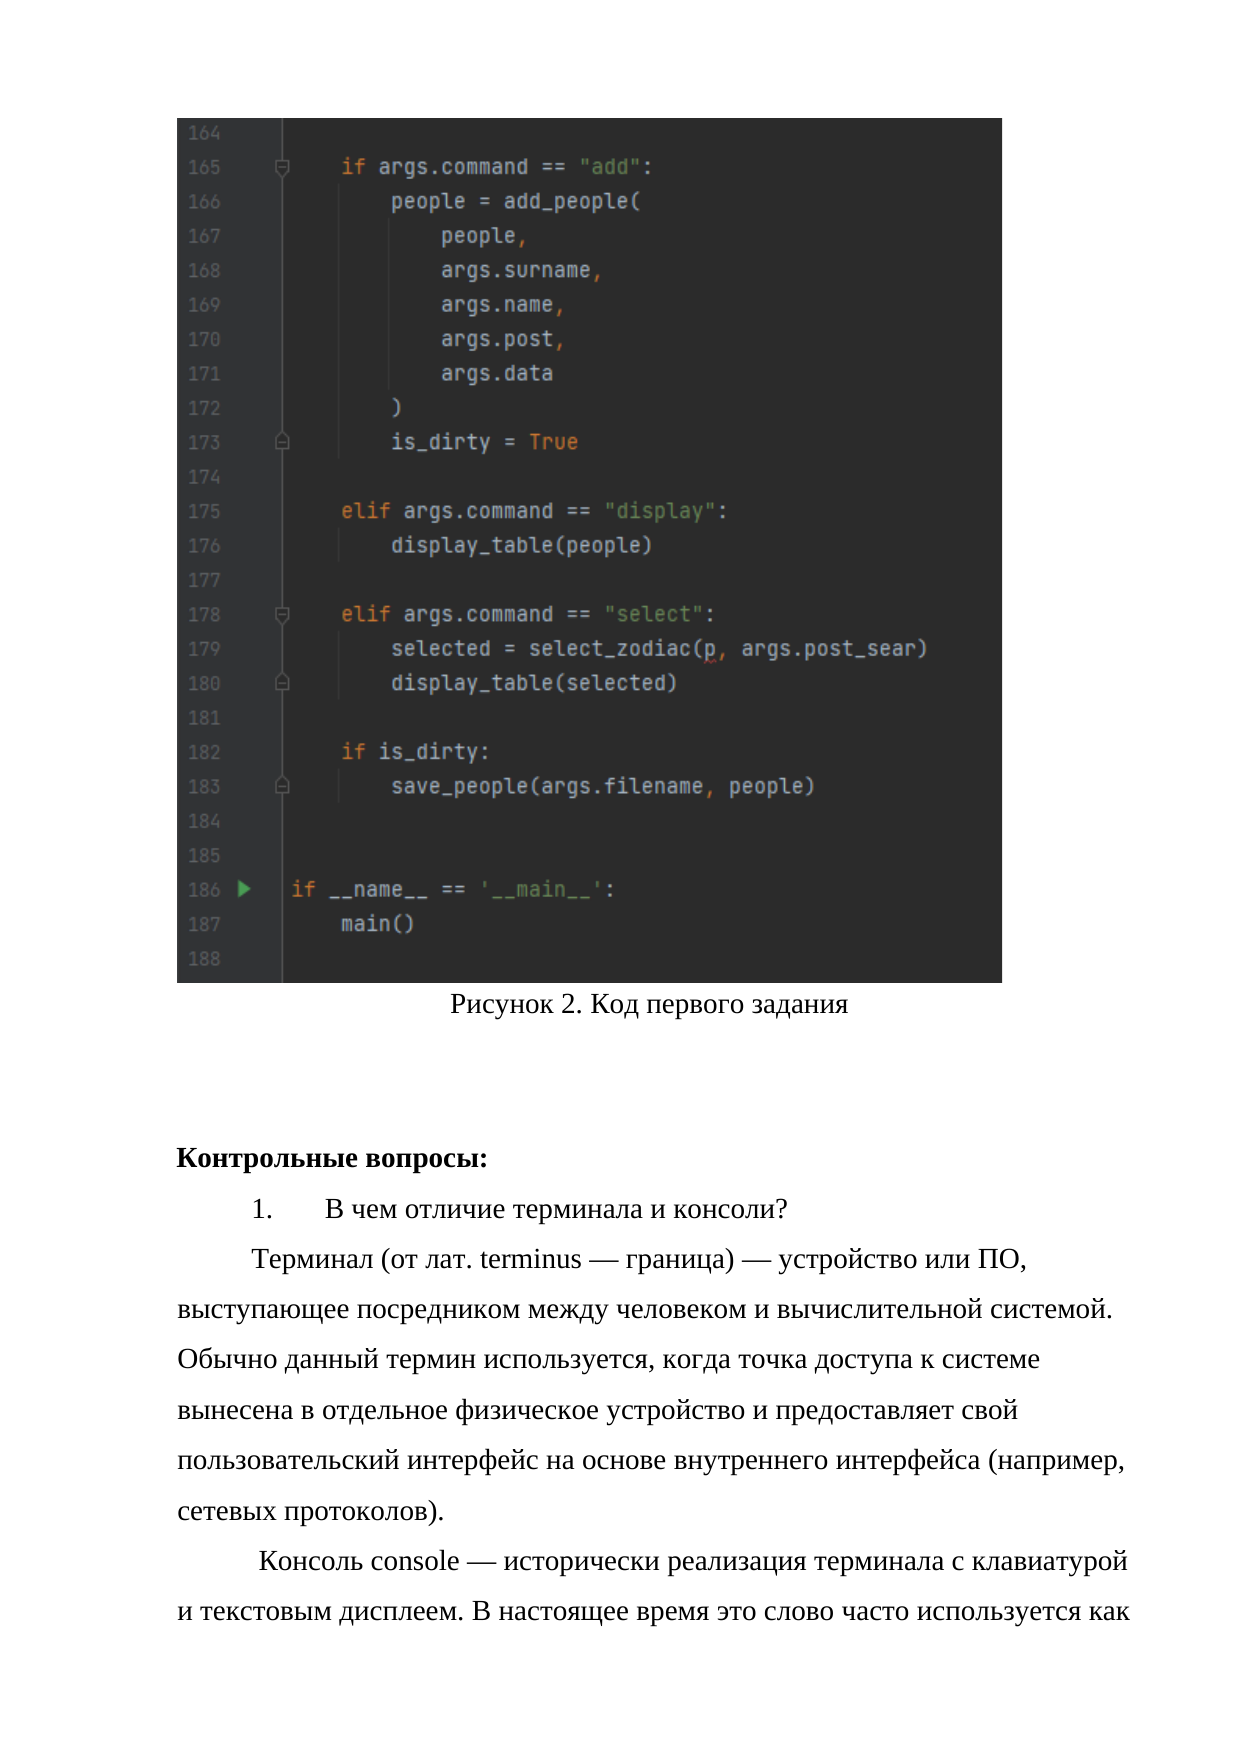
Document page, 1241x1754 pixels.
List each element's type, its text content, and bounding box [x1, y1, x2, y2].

list В чем отличие терминала и консоли? [177, 1191, 1138, 1224]
text Рисунок 2. Код первого задания [177, 986, 1121, 1020]
text Терминал (от лат. terminus — граница) — устройство или ПО, выступающее посредником между человеком и вычислительной системой. Обычно данный термин используется, когда точка доступа к системе вынесена в отдельное физическое устройство и предоставляет свой пользовательский интерфейс на основе внутреннего интерфейса (например, сетевых протоколов). [177, 1241, 1138, 1526]
text Контрольные вопросы: [176, 1140, 1138, 1174]
picture [177, 118, 1003, 983]
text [177, 1543, 1138, 1627]
